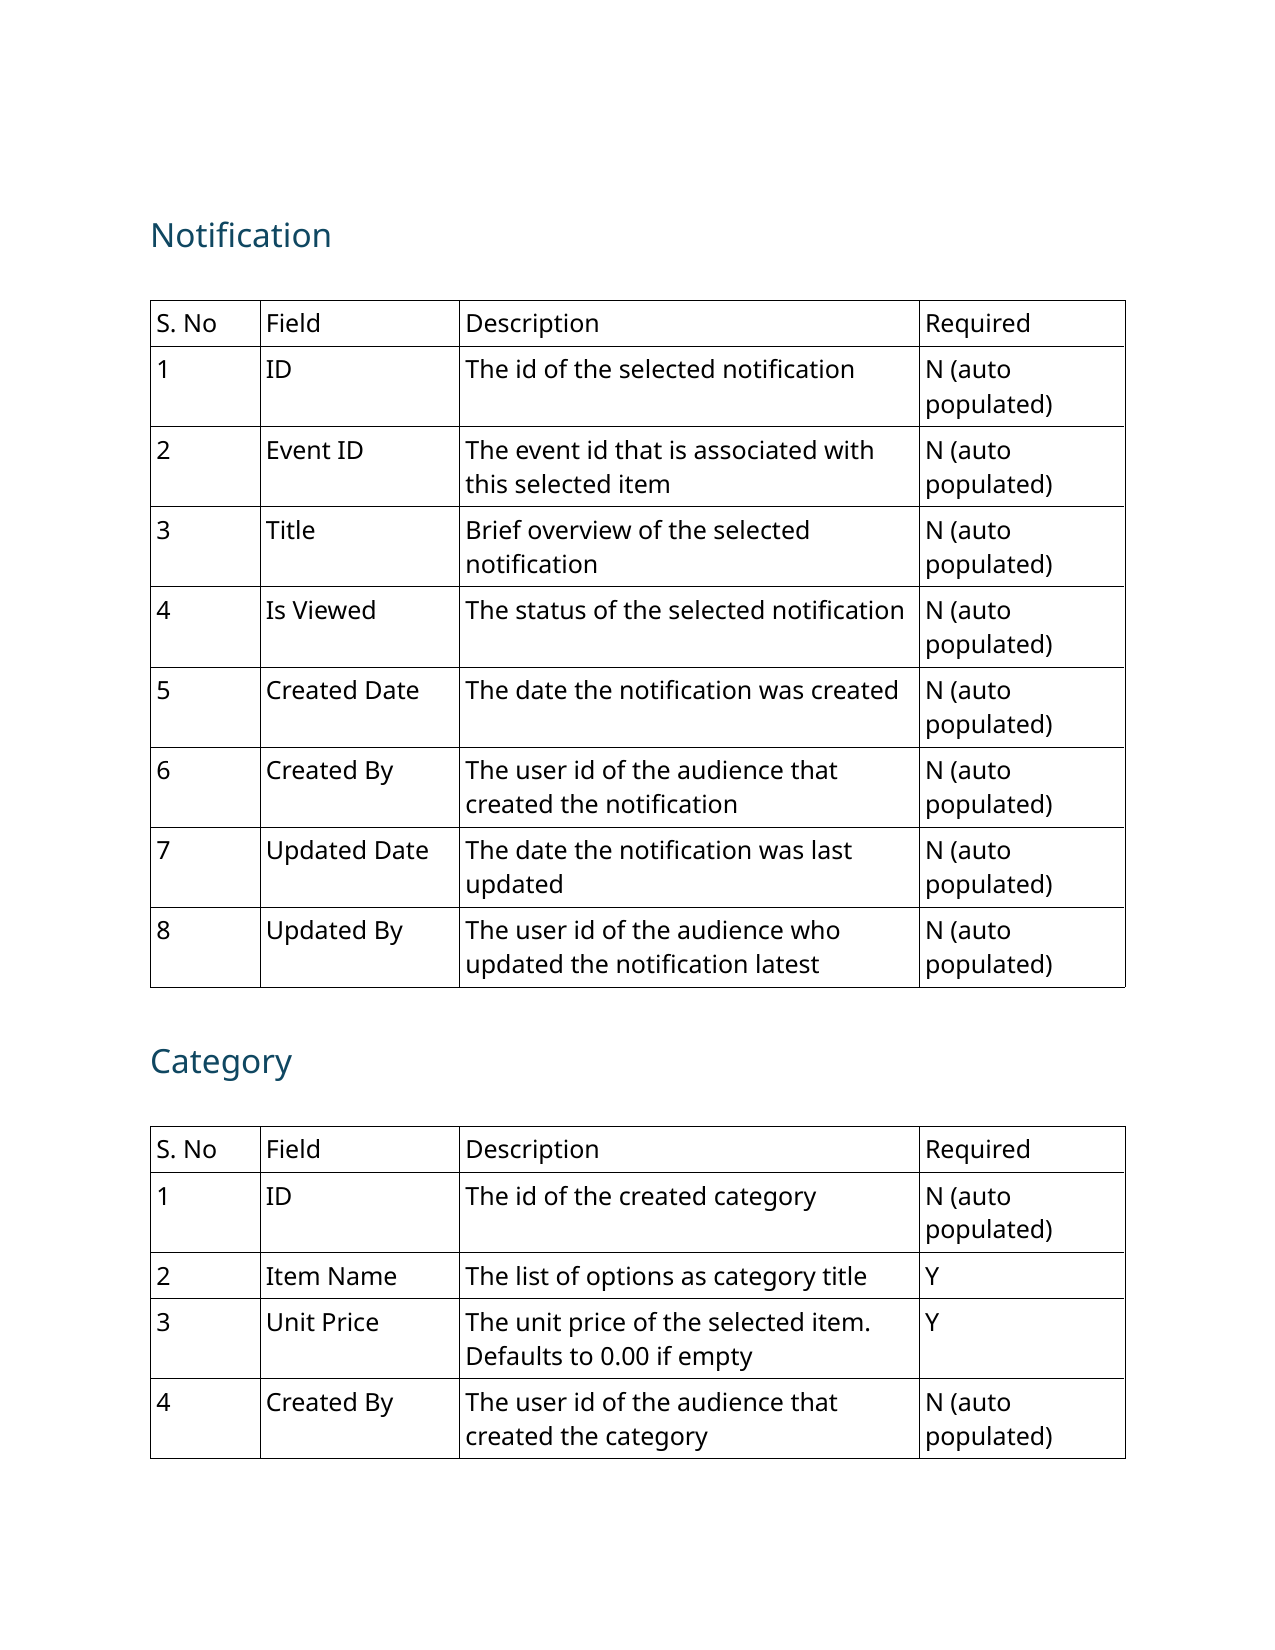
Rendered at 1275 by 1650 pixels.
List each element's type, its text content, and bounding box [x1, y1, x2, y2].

table_cell The status of the selected notification [460, 587, 919, 666]
table_cell Is Viewed [261, 587, 459, 666]
table_cell Unit Price [261, 1299, 459, 1378]
table_header Field [261, 1127, 459, 1172]
table_cell N (auto populated) [920, 1172, 1125, 1252]
table_cell The unit price of the selected item. Defaults to 0.00 if empty [460, 1299, 919, 1378]
subtitle Category [150, 1038, 1125, 1083]
table_cell N (auto populated) [920, 827, 1125, 907]
table_cell 7 [151, 828, 260, 907]
table_cell 1 [151, 347, 260, 426]
table_cell The id of the created category [460, 1173, 919, 1252]
table_cell Y [920, 1298, 1125, 1378]
table_cell Updated By [261, 908, 459, 987]
table_header Field [261, 301, 459, 346]
table_cell Created Date [261, 668, 459, 746]
table_cell ID [261, 1173, 459, 1252]
table_cell 6 [151, 748, 260, 827]
table_cell ID [261, 347, 459, 426]
table_cell N (auto populated) [920, 346, 1125, 426]
table_cell Brief overview of the selected notification [460, 507, 919, 586]
table_cell 8 [151, 908, 260, 987]
table_cell 2 [151, 1253, 260, 1298]
table_header Description [460, 1127, 919, 1172]
table_cell N (auto populated) [920, 907, 1125, 987]
table_header Required [920, 1127, 1125, 1172]
table_cell Event ID [261, 427, 459, 506]
table_cell Created By [261, 1379, 459, 1458]
table_cell 2 [151, 427, 260, 506]
table_cell The list of options as category title [460, 1253, 919, 1298]
table_cell Updated Date [261, 828, 459, 907]
table_cell 3 [151, 507, 260, 586]
table_cell Title [261, 507, 459, 586]
table_cell N (auto populated) [920, 666, 1125, 746]
table_cell N (auto populated) [920, 506, 1125, 586]
table_cell The user id of the audience who updated the notification latest [460, 908, 919, 987]
table_cell The user id of the audience that created the category [460, 1379, 919, 1458]
subtitle Notification [150, 212, 1125, 257]
table_cell Created By [261, 748, 459, 827]
table_cell 4 [151, 1379, 260, 1458]
table_header Required [920, 301, 1125, 346]
table_cell 5 [151, 668, 260, 746]
table_cell N (auto populated) [920, 586, 1125, 666]
table_cell The date the notification was created [460, 668, 919, 746]
table_cell The user id of the audience that created the notification [460, 748, 919, 827]
table_cell The id of the selected notification [460, 347, 919, 426]
table_header Description [460, 301, 919, 346]
table_header S. No [151, 1127, 260, 1172]
table_cell 4 [151, 587, 260, 666]
table_cell Item Name [261, 1253, 459, 1298]
table_cell N (auto populated) [920, 746, 1125, 827]
table_cell Y [920, 1252, 1125, 1298]
table_cell N (auto populated) [920, 1378, 1125, 1458]
table_cell The event id that is associated with this selected item [460, 427, 919, 506]
table_cell N (auto populated) [920, 426, 1125, 506]
table_cell 3 [151, 1299, 260, 1378]
table_header S. No [151, 301, 260, 346]
table_cell 1 [151, 1173, 260, 1252]
table_cell The date the notification was last updated [460, 828, 919, 907]
